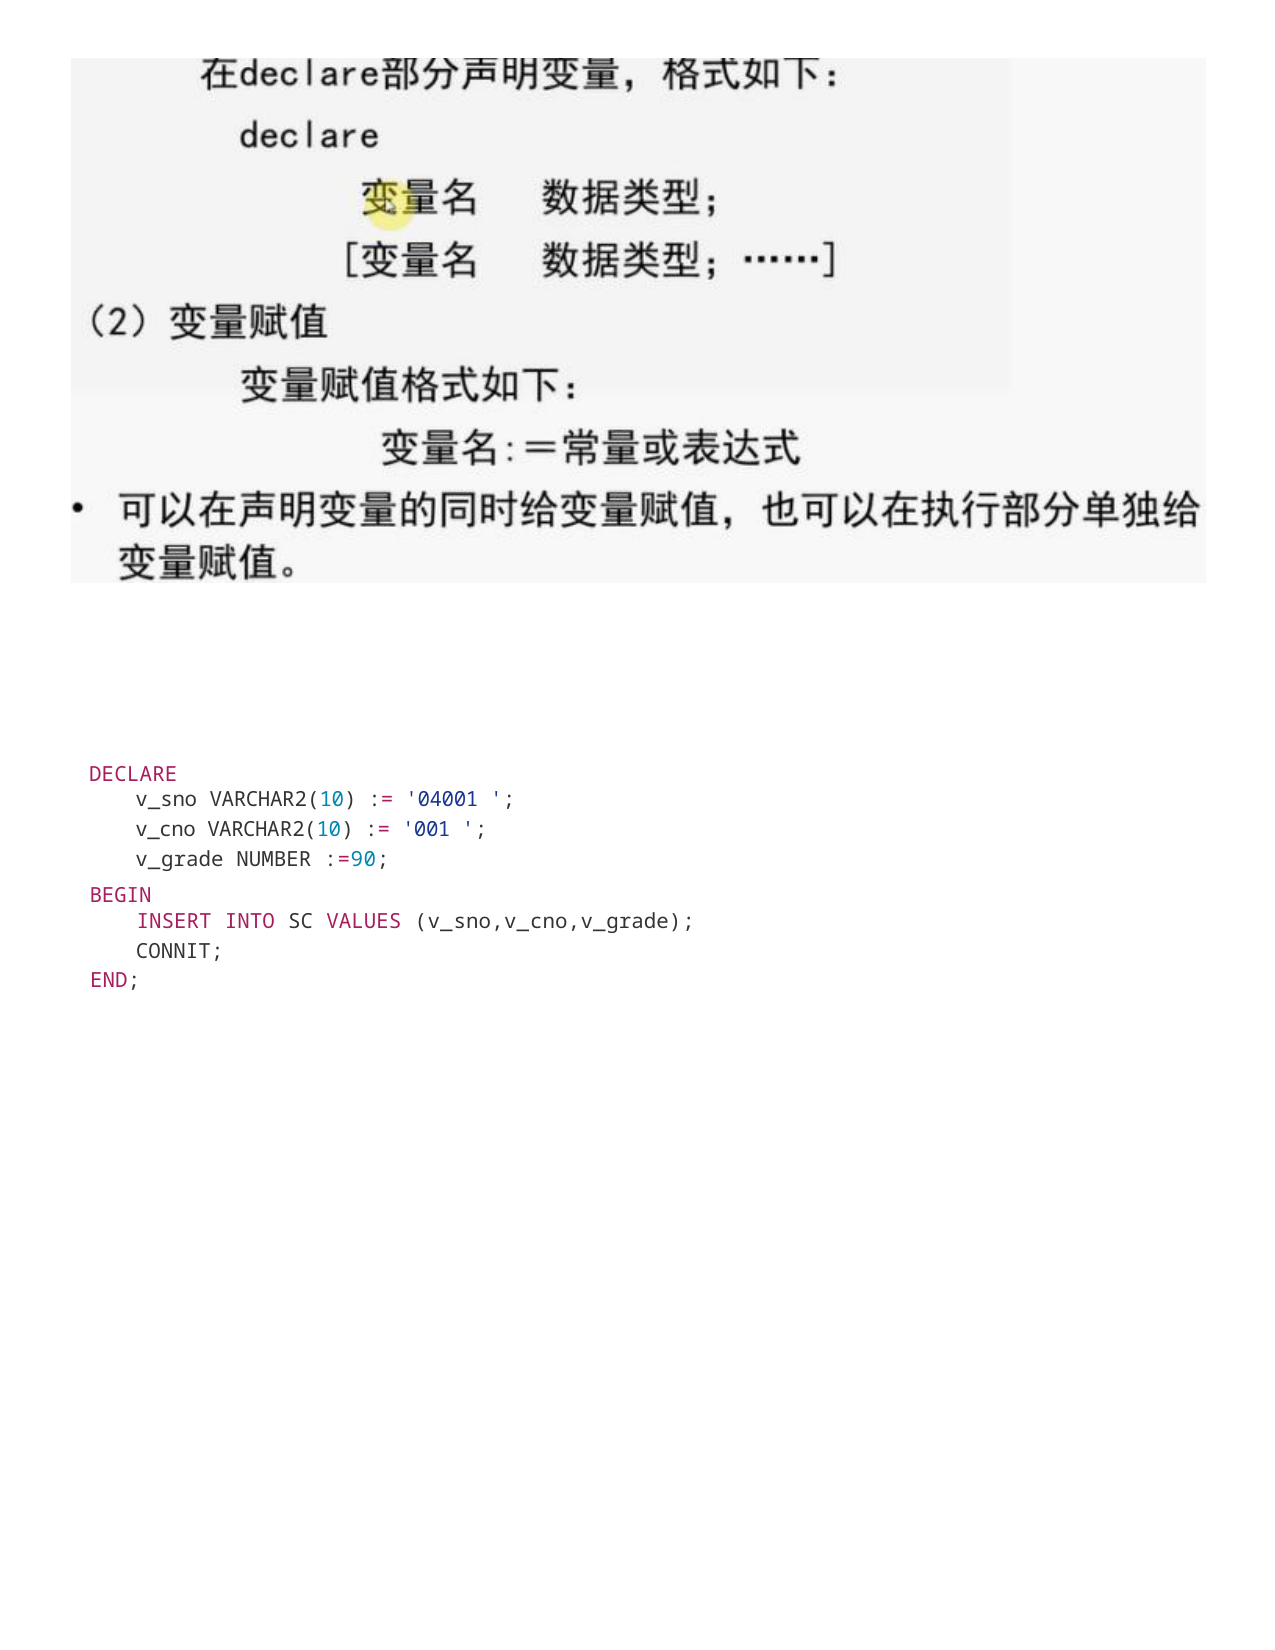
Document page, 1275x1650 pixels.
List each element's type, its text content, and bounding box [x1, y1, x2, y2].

text BEGIN [89, 885, 1206, 907]
text CONNIT; [136, 940, 1206, 968]
text v_grade NUMBER :=90; [135, 848, 1206, 876]
text v_sno VARCHAR2(10) := '04001 '; [135, 789, 1206, 818]
text INSERT INTO SC VALUES (v_sno,v_cno,v_grade); [136, 910, 1206, 940]
picture [70, 58, 1207, 583]
text DECLARE [89, 764, 1206, 786]
text v_cno VARCHAR2(10) := '001 '; [135, 818, 1206, 846]
text END; [90, 970, 1206, 998]
